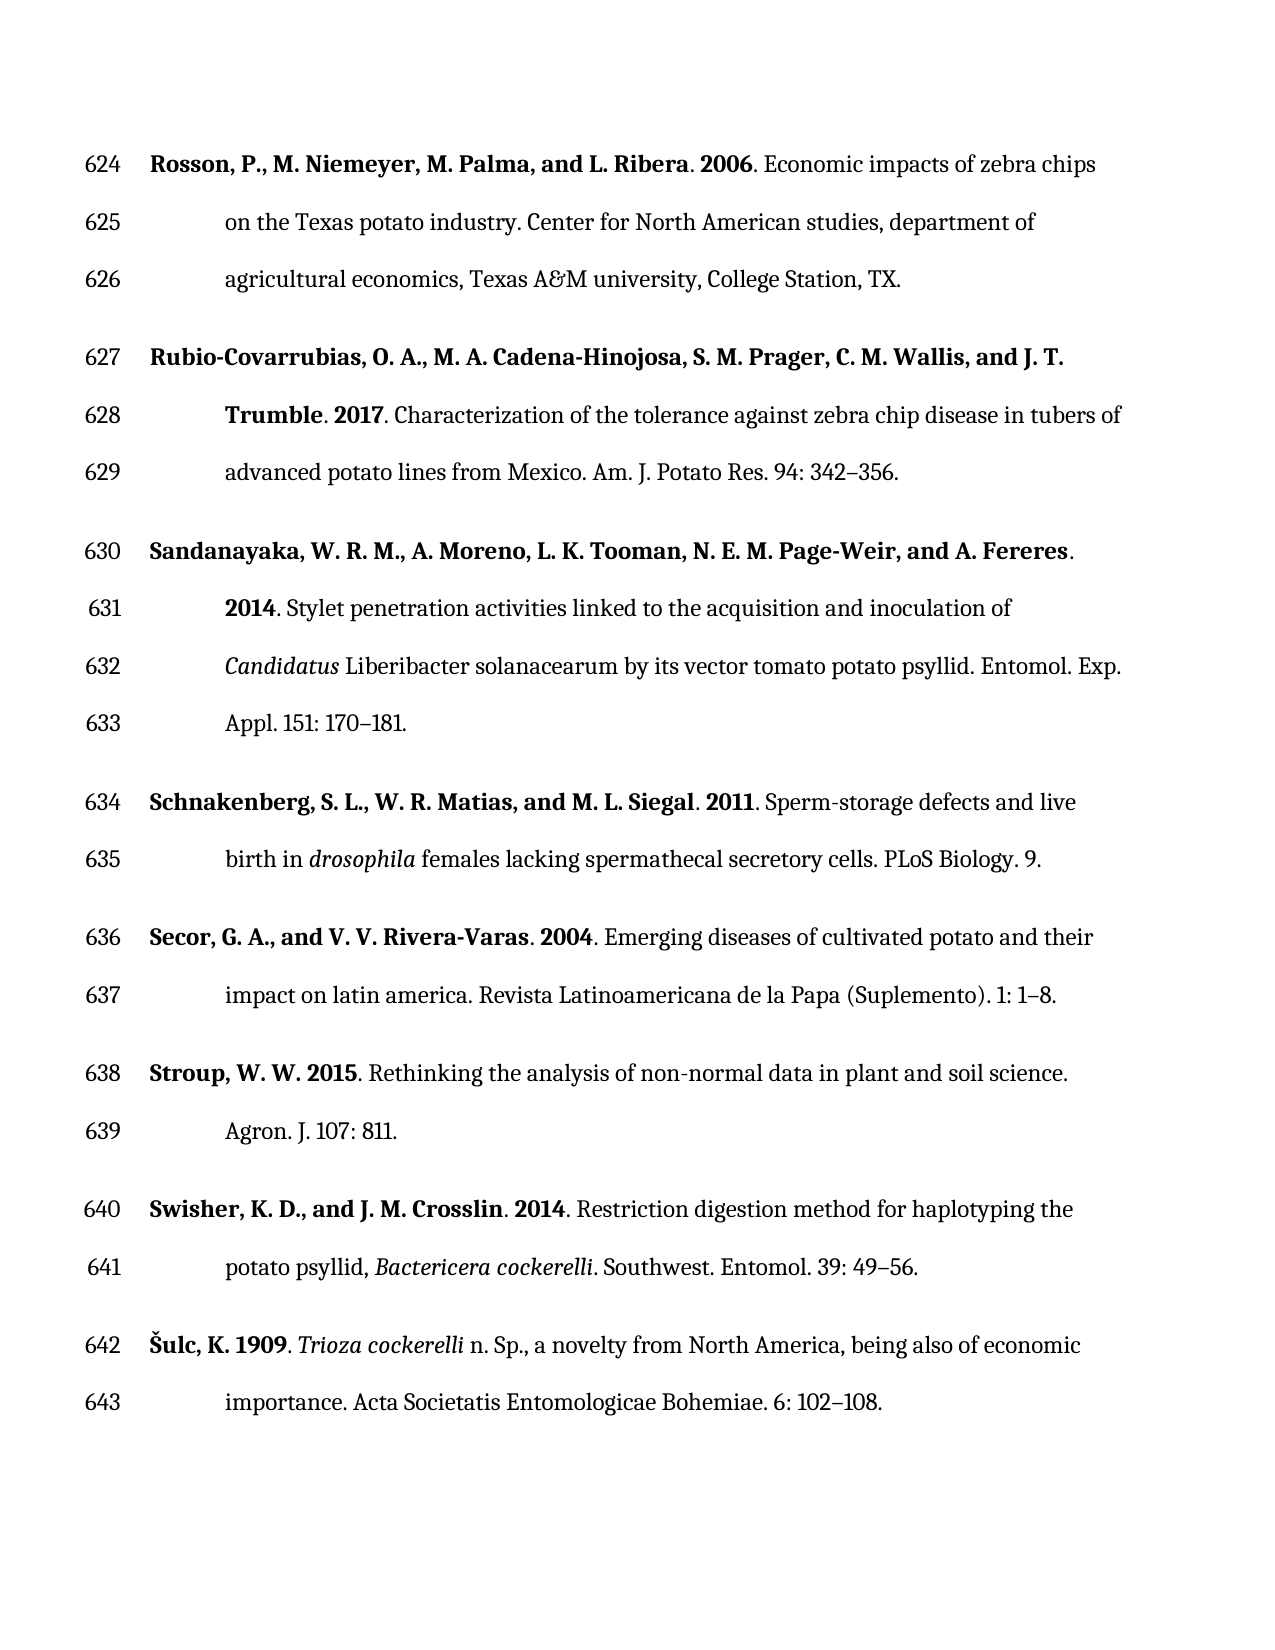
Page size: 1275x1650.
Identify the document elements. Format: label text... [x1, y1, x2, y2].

text Šulc, K. 1909. Trioza cockerelli n. Sp., a novelty from North America, being also of economic importance. Acta Societatis Entomologicae Bohemiae. 6: 102–108. [150, 1331, 1125, 1417]
text Rubio-Covarrubias, O. A., M. A. Cadena-Hinojosa, S. M. Prager, C. M. Wallis, and J. T. Trumble. 2017. Characterization of the tolerance against zebra chip disease in tubers of advanced potato lines from Mexico. Am. J. Potato Res. 94: 342–356. [150, 343, 1125, 487]
text Stroup, W. W. 2015. Rethinking the analysis of non-normal data in plant and soil science. Agron. J. 107: 811. [150, 1059, 1125, 1145]
text Rosson, P., M. Niemeyer, M. Palma, and L. Ribera. 2006. Economic impacts of zebra chips on the Texas potato industry. Center for North American studies, department of agricultural economics, Texas A&M university, College Station, TX. [150, 150, 1125, 294]
text Schnakenberg, S. L., W. R. Matias, and M. L. Siegal. 2011. Sperm-storage defects and live birth in drosophila females lacking spermathecal secretory cells. PLoS Biology. 9. [150, 787, 1125, 874]
text Swisher, K. D., and J. M. Crosslin. 2014. Restriction digestion method for haplotyping the potato psyllid, Bactericera cockerelli. Southwest. Entomol. 39: 49–56. [150, 1195, 1125, 1281]
text Secor, G. A., and V. V. Rivera-Varas. 2004. Emerging diseases of cultivated potato and their impact on latin america. Revista Latinoamericana de la Papa (Suplemento). 1: 1–8. [150, 923, 1125, 1009]
text Sandanayaka, W. R. M., A. Moreno, L. K. Tooman, N. E. M. Page-Weir, and A. Fereres. 2014. Stylet penetration activities linked to the acquisition and inoculation of Candidatus Liberibacter solanacearum by its vector tomato potato psyllid. Entomol. Exp. Appl. 151: 170–181. [150, 537, 1125, 738]
